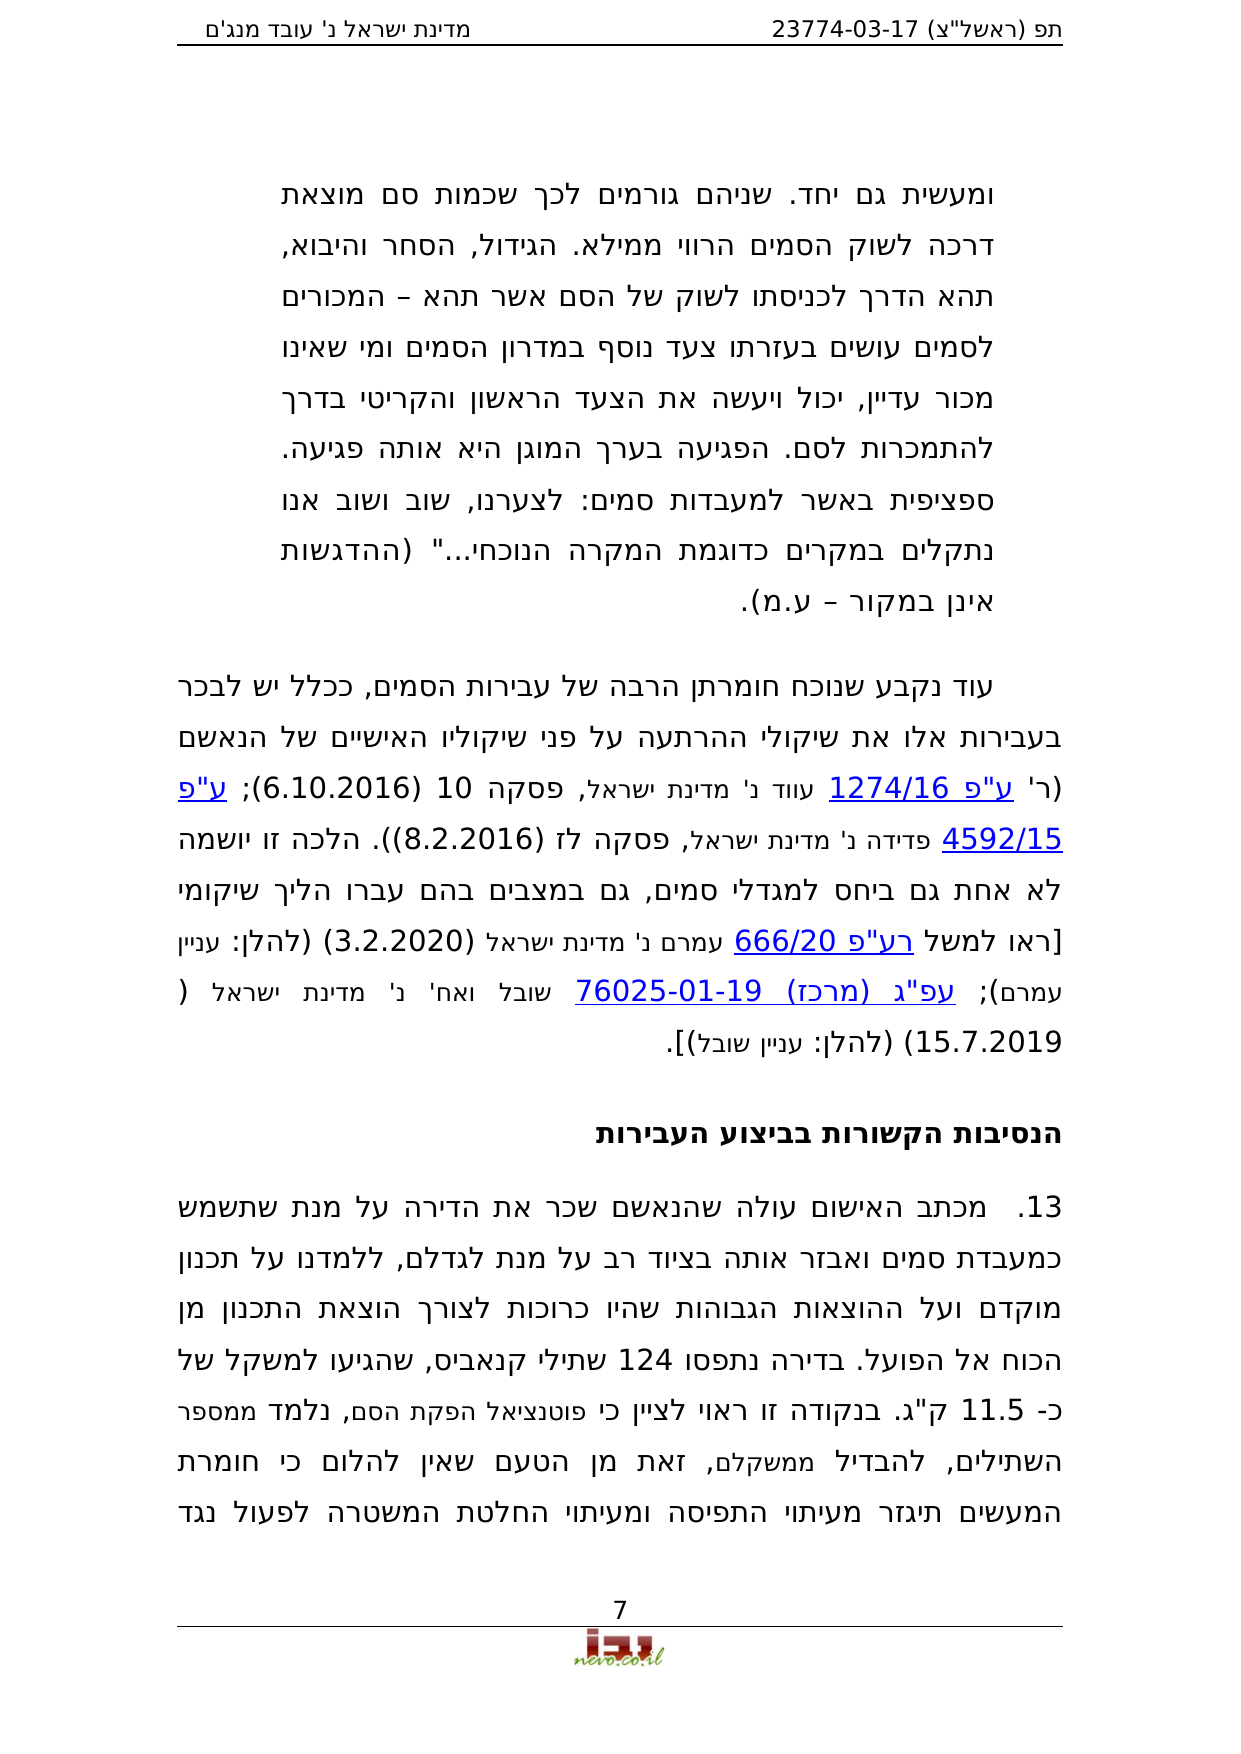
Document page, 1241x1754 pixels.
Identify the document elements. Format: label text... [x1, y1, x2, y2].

text עוד נקבע שנוכח חומרתן הרבה של עבירות הסמים, ככלל יש לבכר בעבירות אלו את שיקולי ההרתעה על פני שיקוליו האישיים של הנאשם (ר' ע"פ 1274/16 עווד נ' מדינת ישראל, פסקה 10 (6.10.2016); ע"פ 4592/15 פדידה נ' מדינת ישראל, פסקה לז (8.2.2016)). הלכה זו יושמה לא אחת גם ביחס למגדלי סמים, גם במצבים בהם עברו הליך שיקומי [ראו למשל רע"פ 666/20 עמרם נ' מדינת ישראל (3.2.2020) (להלן: עניין עמרם); עפ"ג (מרכז) 76025-01-19 שובל ואח' נ' מדינת ישראל (15.7.2019) (להלן: עניין שובל)]. [177, 669, 1063, 1060]
text הנסיבות הקשורות בביצוע העבירות [177, 1116, 1063, 1150]
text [177, 1190, 1063, 1529]
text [281, 177, 995, 619]
picture [574, 1628, 666, 1667]
